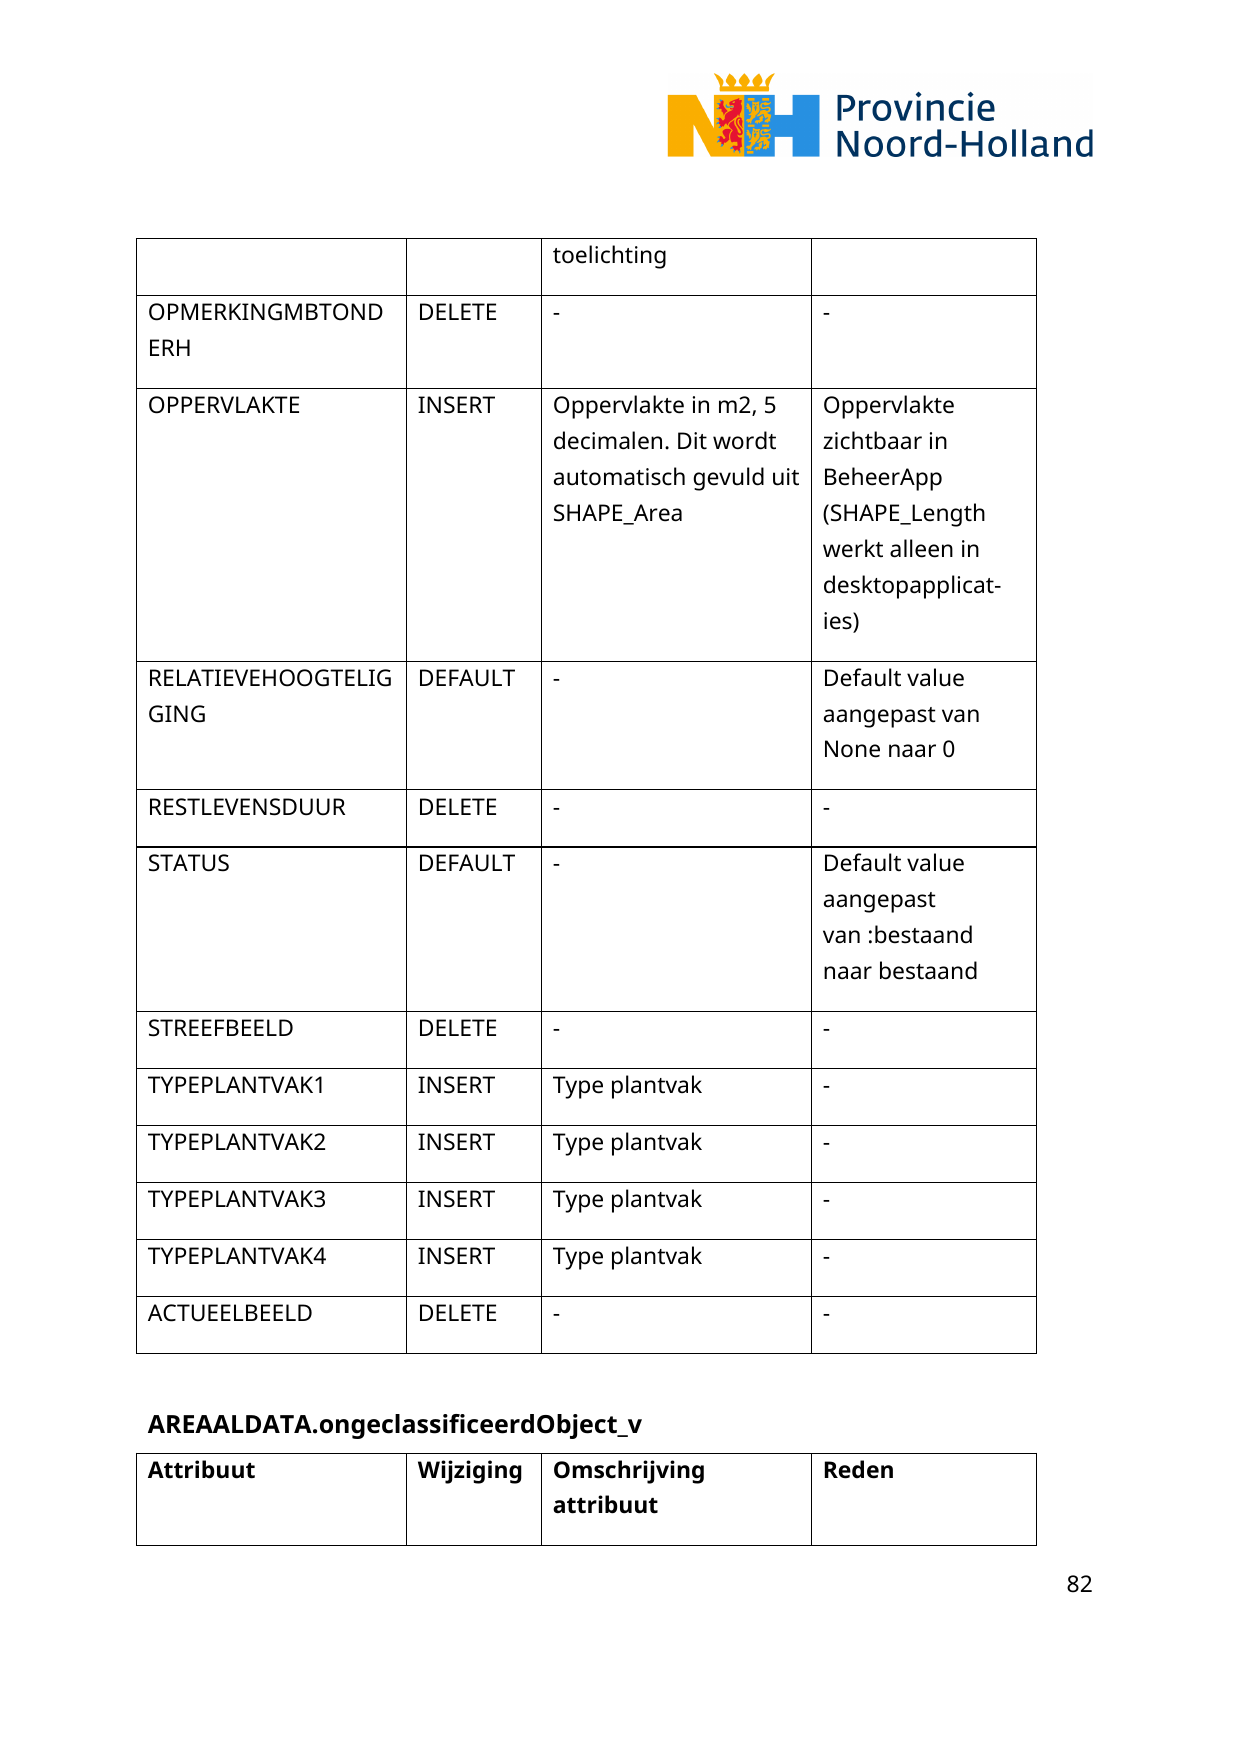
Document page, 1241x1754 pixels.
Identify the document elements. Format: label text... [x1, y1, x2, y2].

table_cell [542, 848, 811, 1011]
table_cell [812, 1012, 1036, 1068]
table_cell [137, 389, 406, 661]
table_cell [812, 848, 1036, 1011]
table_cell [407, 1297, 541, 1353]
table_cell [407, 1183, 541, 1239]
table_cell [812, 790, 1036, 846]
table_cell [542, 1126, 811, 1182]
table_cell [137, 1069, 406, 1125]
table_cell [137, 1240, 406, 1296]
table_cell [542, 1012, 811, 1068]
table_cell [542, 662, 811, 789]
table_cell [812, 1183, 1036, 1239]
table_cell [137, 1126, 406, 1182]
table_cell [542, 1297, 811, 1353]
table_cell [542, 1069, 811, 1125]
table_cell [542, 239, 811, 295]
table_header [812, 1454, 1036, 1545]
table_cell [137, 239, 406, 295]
subtitle AREAALDATA.ongeclassificeerdObject_v [148, 1407, 1093, 1441]
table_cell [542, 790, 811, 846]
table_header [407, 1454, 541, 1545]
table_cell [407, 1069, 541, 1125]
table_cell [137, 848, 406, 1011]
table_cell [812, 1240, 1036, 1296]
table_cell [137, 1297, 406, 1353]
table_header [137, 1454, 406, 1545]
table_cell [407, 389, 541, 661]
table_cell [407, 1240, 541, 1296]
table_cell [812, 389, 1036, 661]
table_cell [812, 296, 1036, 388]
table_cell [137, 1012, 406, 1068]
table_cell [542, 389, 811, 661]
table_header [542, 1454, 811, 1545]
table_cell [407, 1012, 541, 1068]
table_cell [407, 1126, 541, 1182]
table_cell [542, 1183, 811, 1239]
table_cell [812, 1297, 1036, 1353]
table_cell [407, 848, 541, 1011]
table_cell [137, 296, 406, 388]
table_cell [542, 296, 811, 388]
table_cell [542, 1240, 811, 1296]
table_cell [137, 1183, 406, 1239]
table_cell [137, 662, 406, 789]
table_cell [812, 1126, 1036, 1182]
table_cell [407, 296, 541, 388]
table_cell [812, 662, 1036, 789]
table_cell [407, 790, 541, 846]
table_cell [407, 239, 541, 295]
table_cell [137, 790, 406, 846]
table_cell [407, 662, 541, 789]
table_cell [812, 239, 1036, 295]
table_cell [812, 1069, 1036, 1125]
picture [667, 73, 1093, 157]
